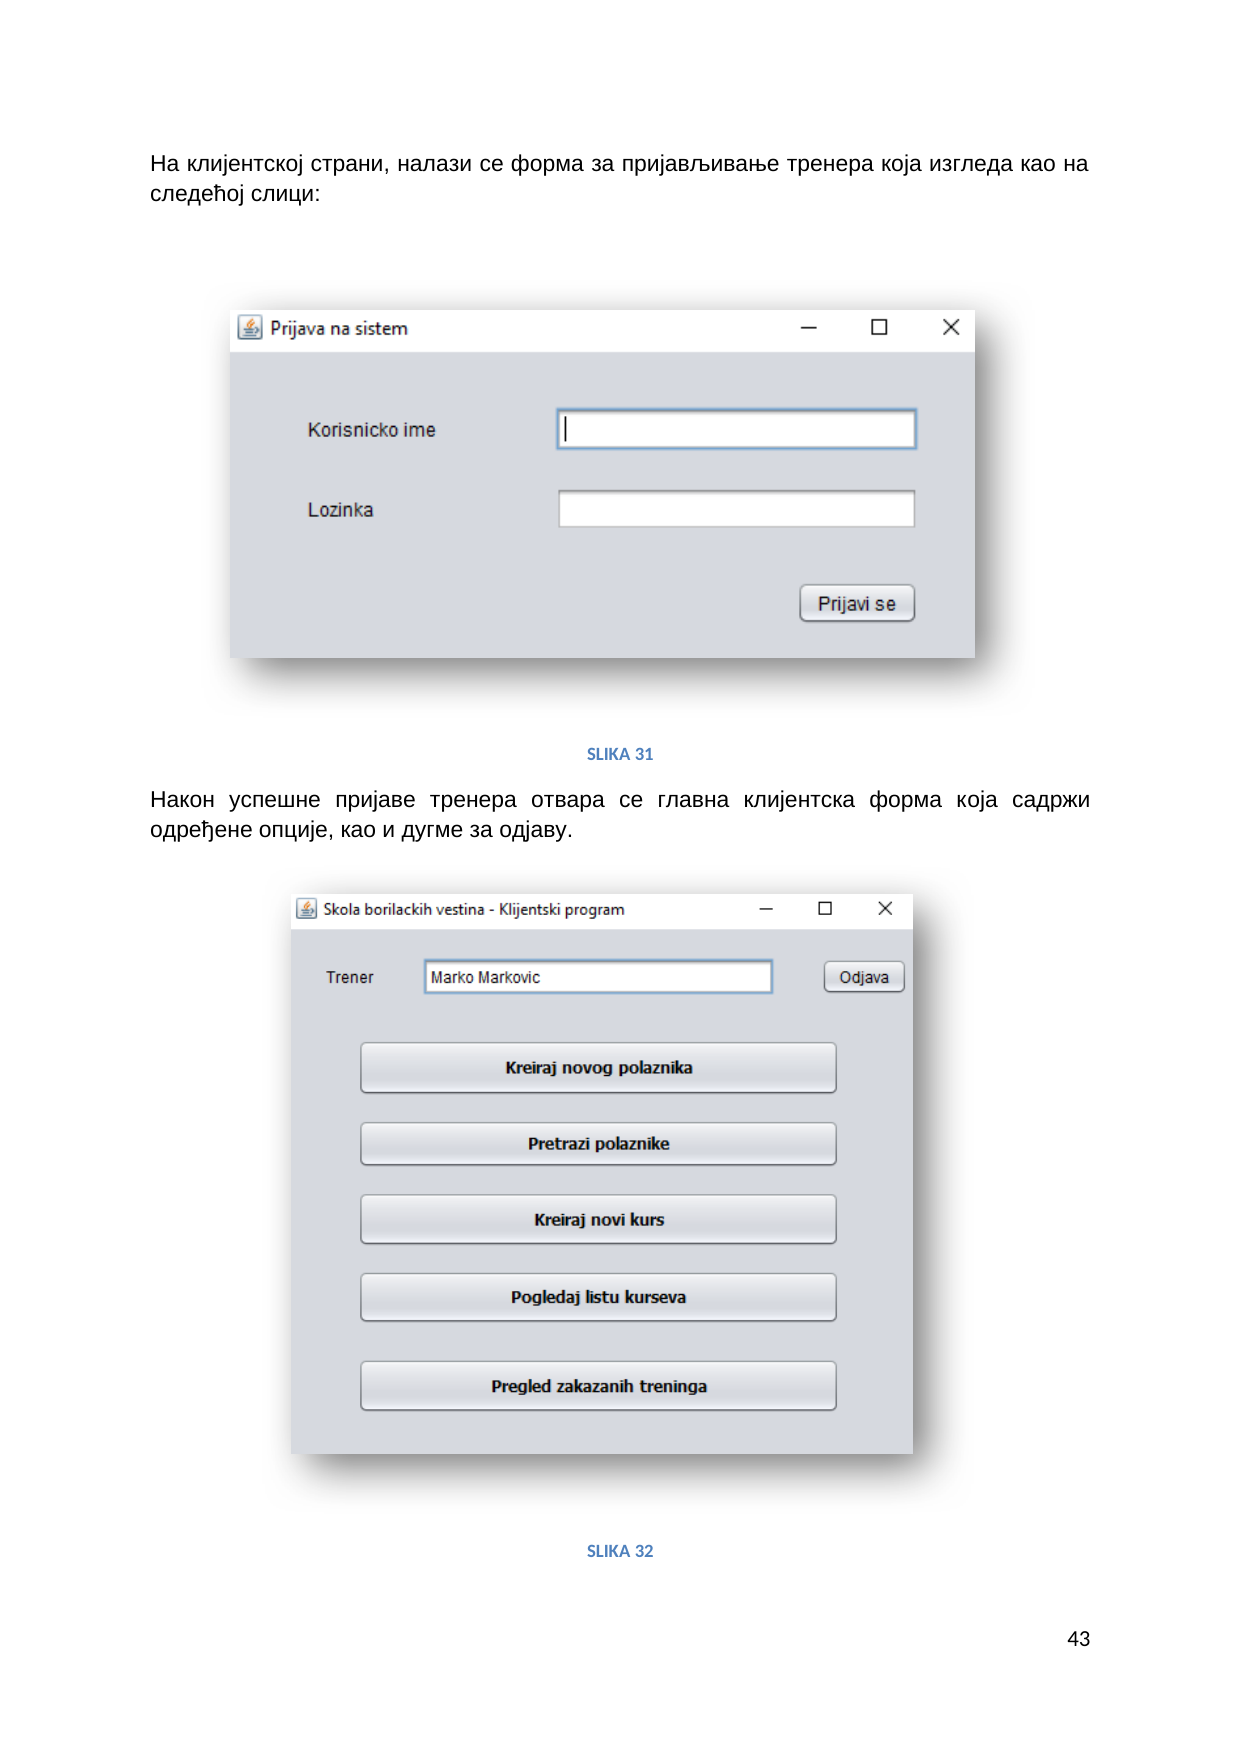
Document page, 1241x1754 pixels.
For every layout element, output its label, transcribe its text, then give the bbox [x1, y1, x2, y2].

picture [230, 310, 975, 658]
text На клијентској страни, налази се форма за пријављивање тренера која изгледа као на следећој слици: [150, 150, 1090, 207]
picture [291, 894, 913, 1454]
text Након успешне пријаве тренера отвара се главна клијентска форма кoja садржи одређене опције, као и дугме за одјаву. [150, 786, 1090, 842]
text SLIKA 31 [150, 742, 1090, 765]
text SLIKA 32 [150, 1539, 1090, 1562]
